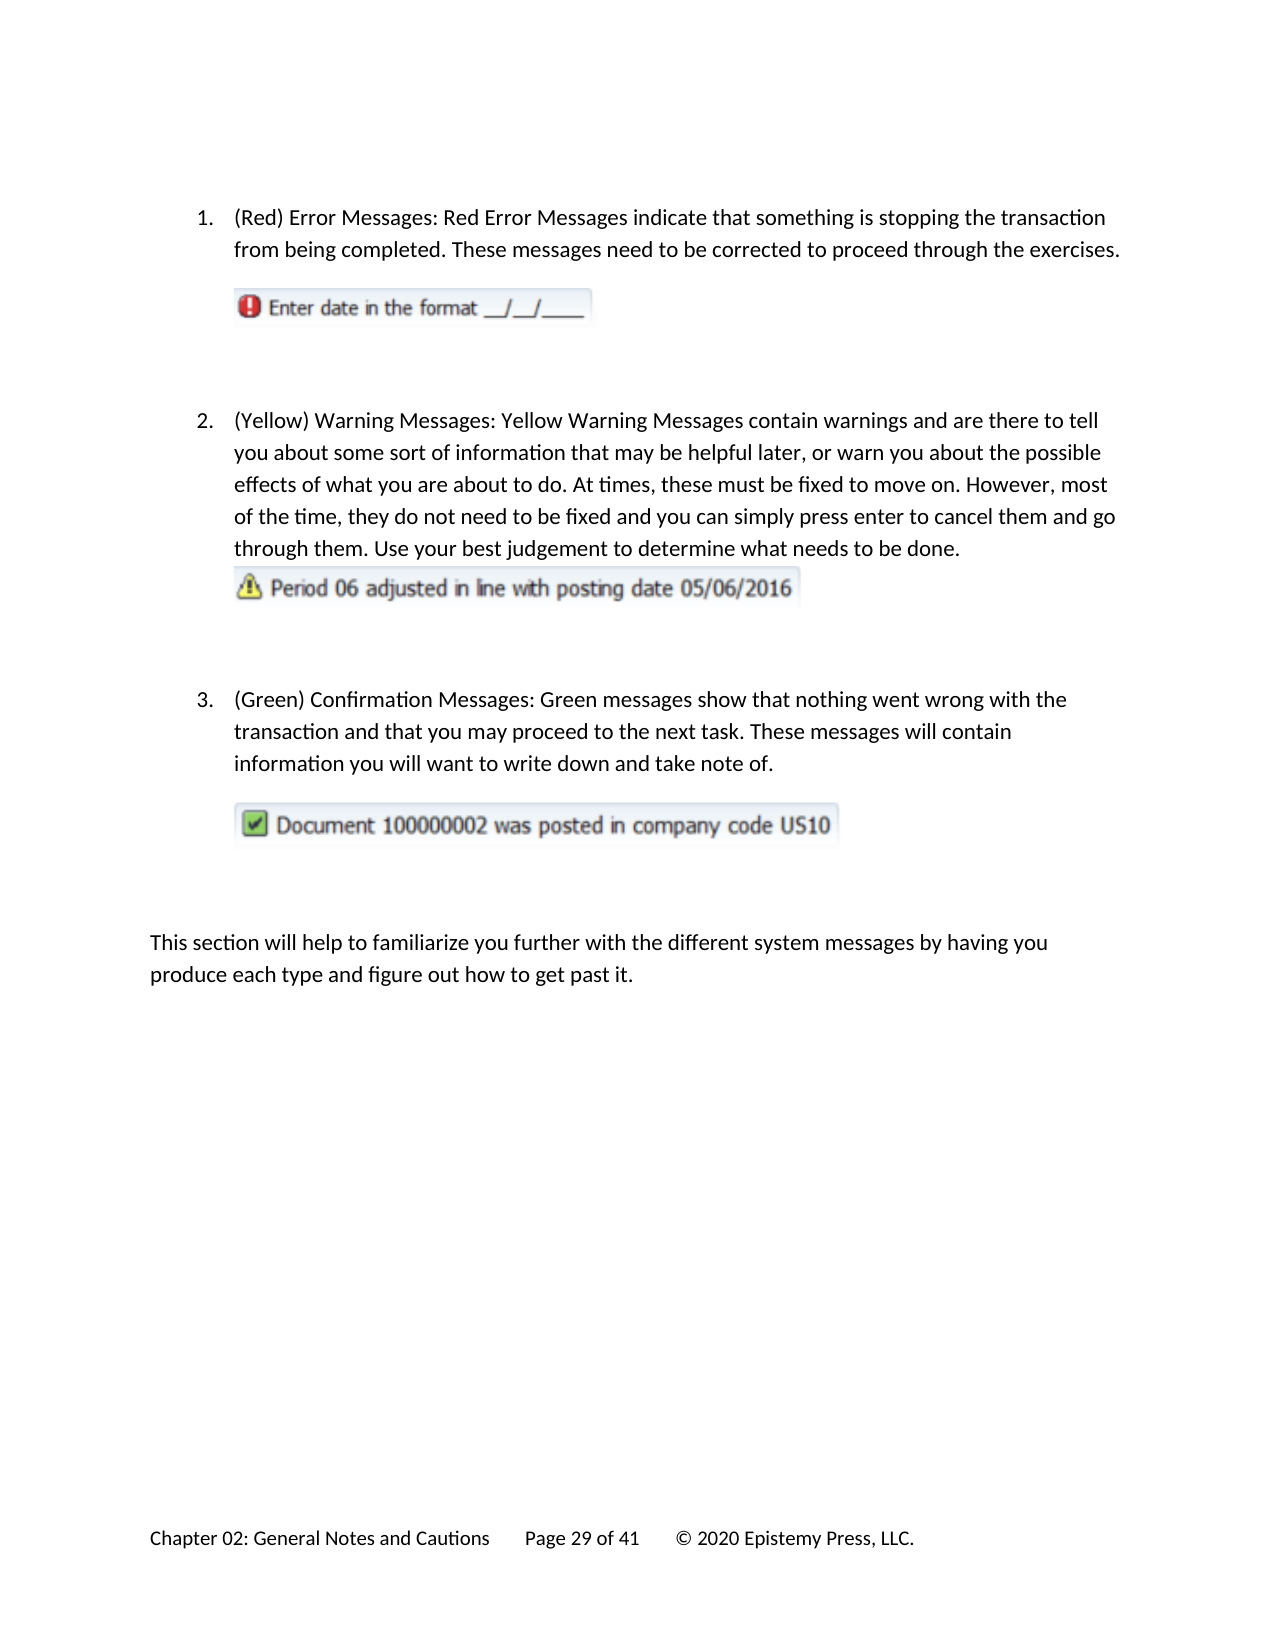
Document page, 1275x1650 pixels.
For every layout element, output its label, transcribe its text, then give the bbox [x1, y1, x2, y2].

list (Green) Confirmation Messages: Green messages show that nothing went wrong with the transaction and that you may proceed to the next task. These messages will contain information you will want to write down and take note of. [196, 685, 1125, 777]
list (Yellow) Warning Messages: Yellow Warning Messages contain warnings and are there to tell you about some sort of information that may be helpful later, or warn you about the possible effects of what you are about to do. At times, these must be fixed to move on. However, most of the time, they do not need to be fixed and you can simply press enter to cancel them and go through them. Use your best judgement to determine what needs to be done. [196, 406, 1125, 607]
text This section will help to familiarize you further with the different system messages by having you produce each type and figure out how to get past it. [150, 928, 1125, 988]
list (Red) Error Messages: Red Error Messages indicate that something is stopping the transaction from being completed. These messages need to be corrected to proceed through the exercises. [196, 203, 1125, 263]
picture [233, 566, 802, 607]
picture [233, 802, 841, 850]
picture [233, 288, 599, 328]
